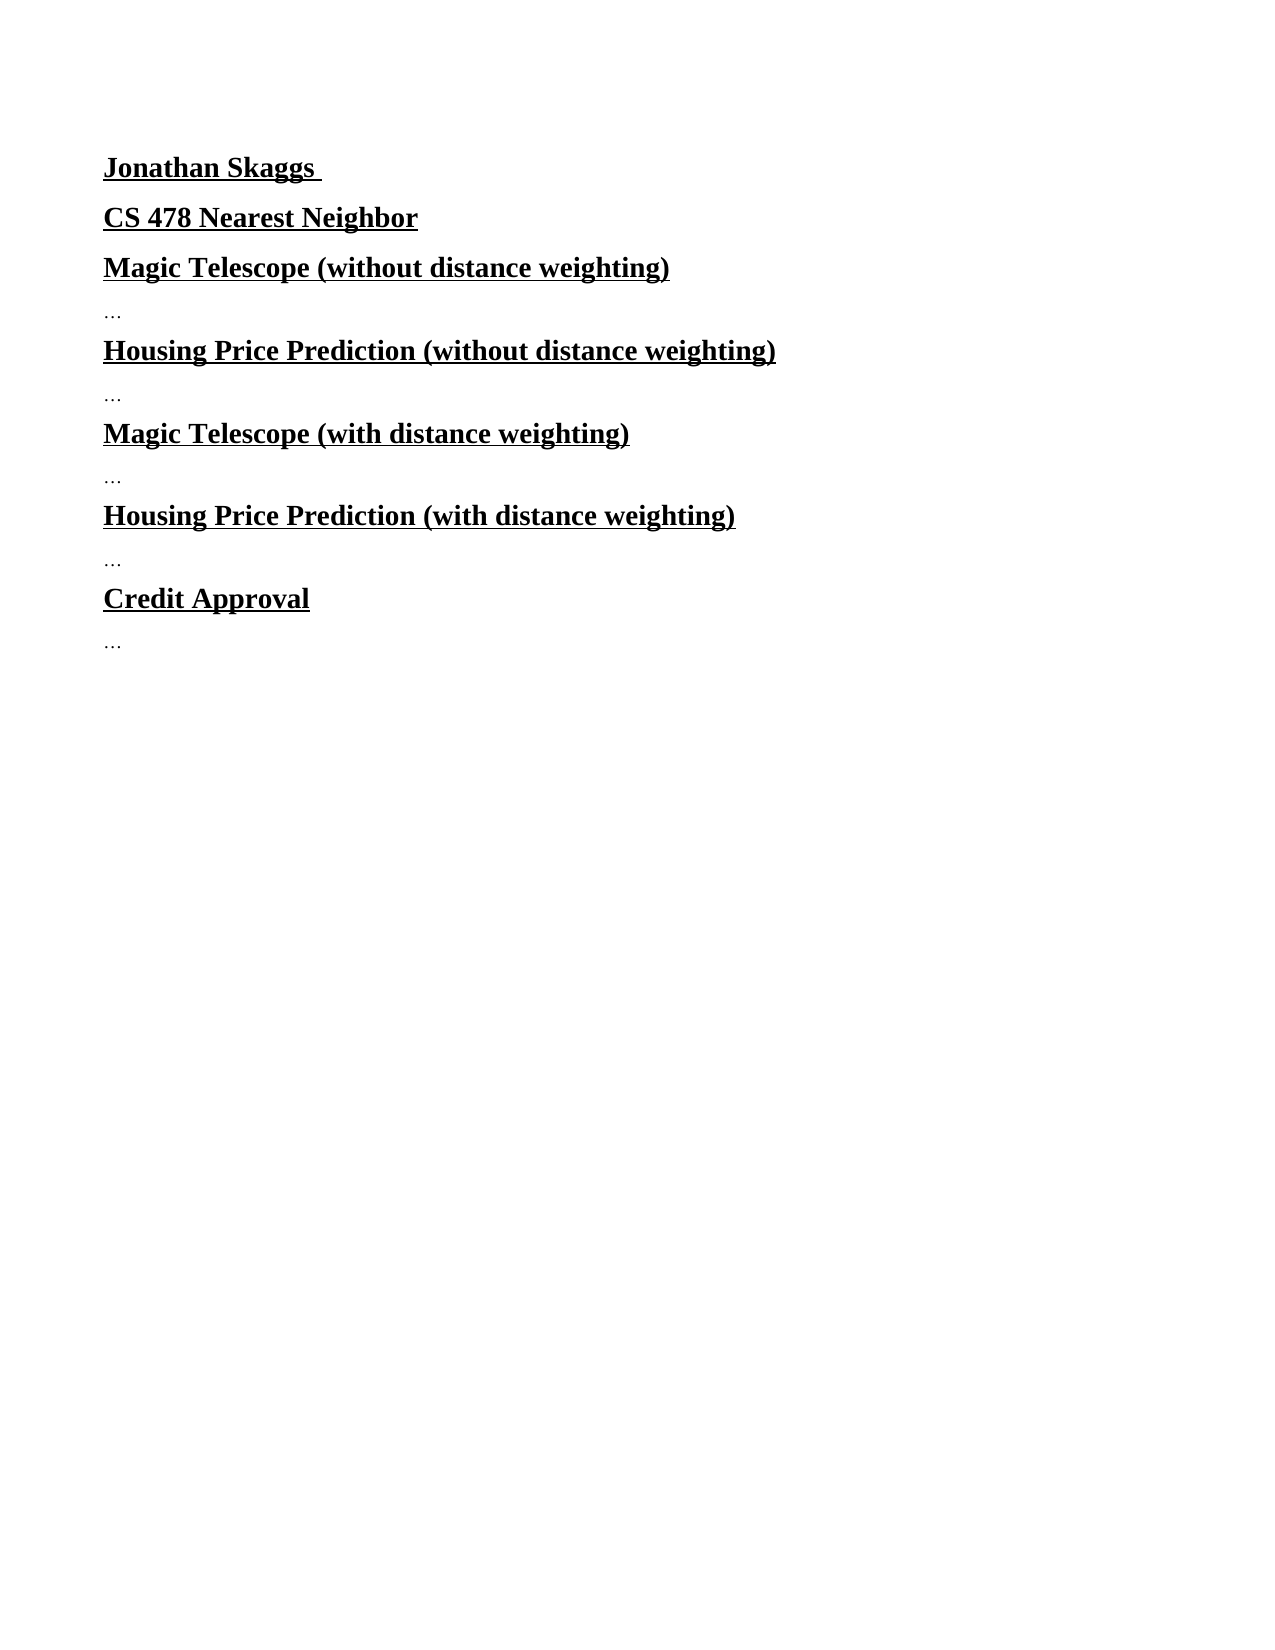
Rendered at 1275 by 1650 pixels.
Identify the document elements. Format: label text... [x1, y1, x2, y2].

text Housing Price Prediction (without distance weighting) [103, 333, 1153, 367]
text … [103, 301, 1153, 322]
text … [103, 383, 1153, 405]
text … [103, 631, 1153, 653]
text Housing Price Prediction (with distance weighting) [103, 498, 1153, 532]
text … [103, 466, 1153, 488]
text CS 478 Nearest Neighbor [103, 200, 1153, 234]
text Magic Telescope (without distance weighting) [103, 251, 1153, 284]
text Jonathan Skaggs [103, 150, 1153, 183]
text Magic Telescope (with distance weighting) [103, 416, 1153, 449]
text Credit Approval [103, 581, 1153, 614]
text … [103, 549, 1153, 570]
